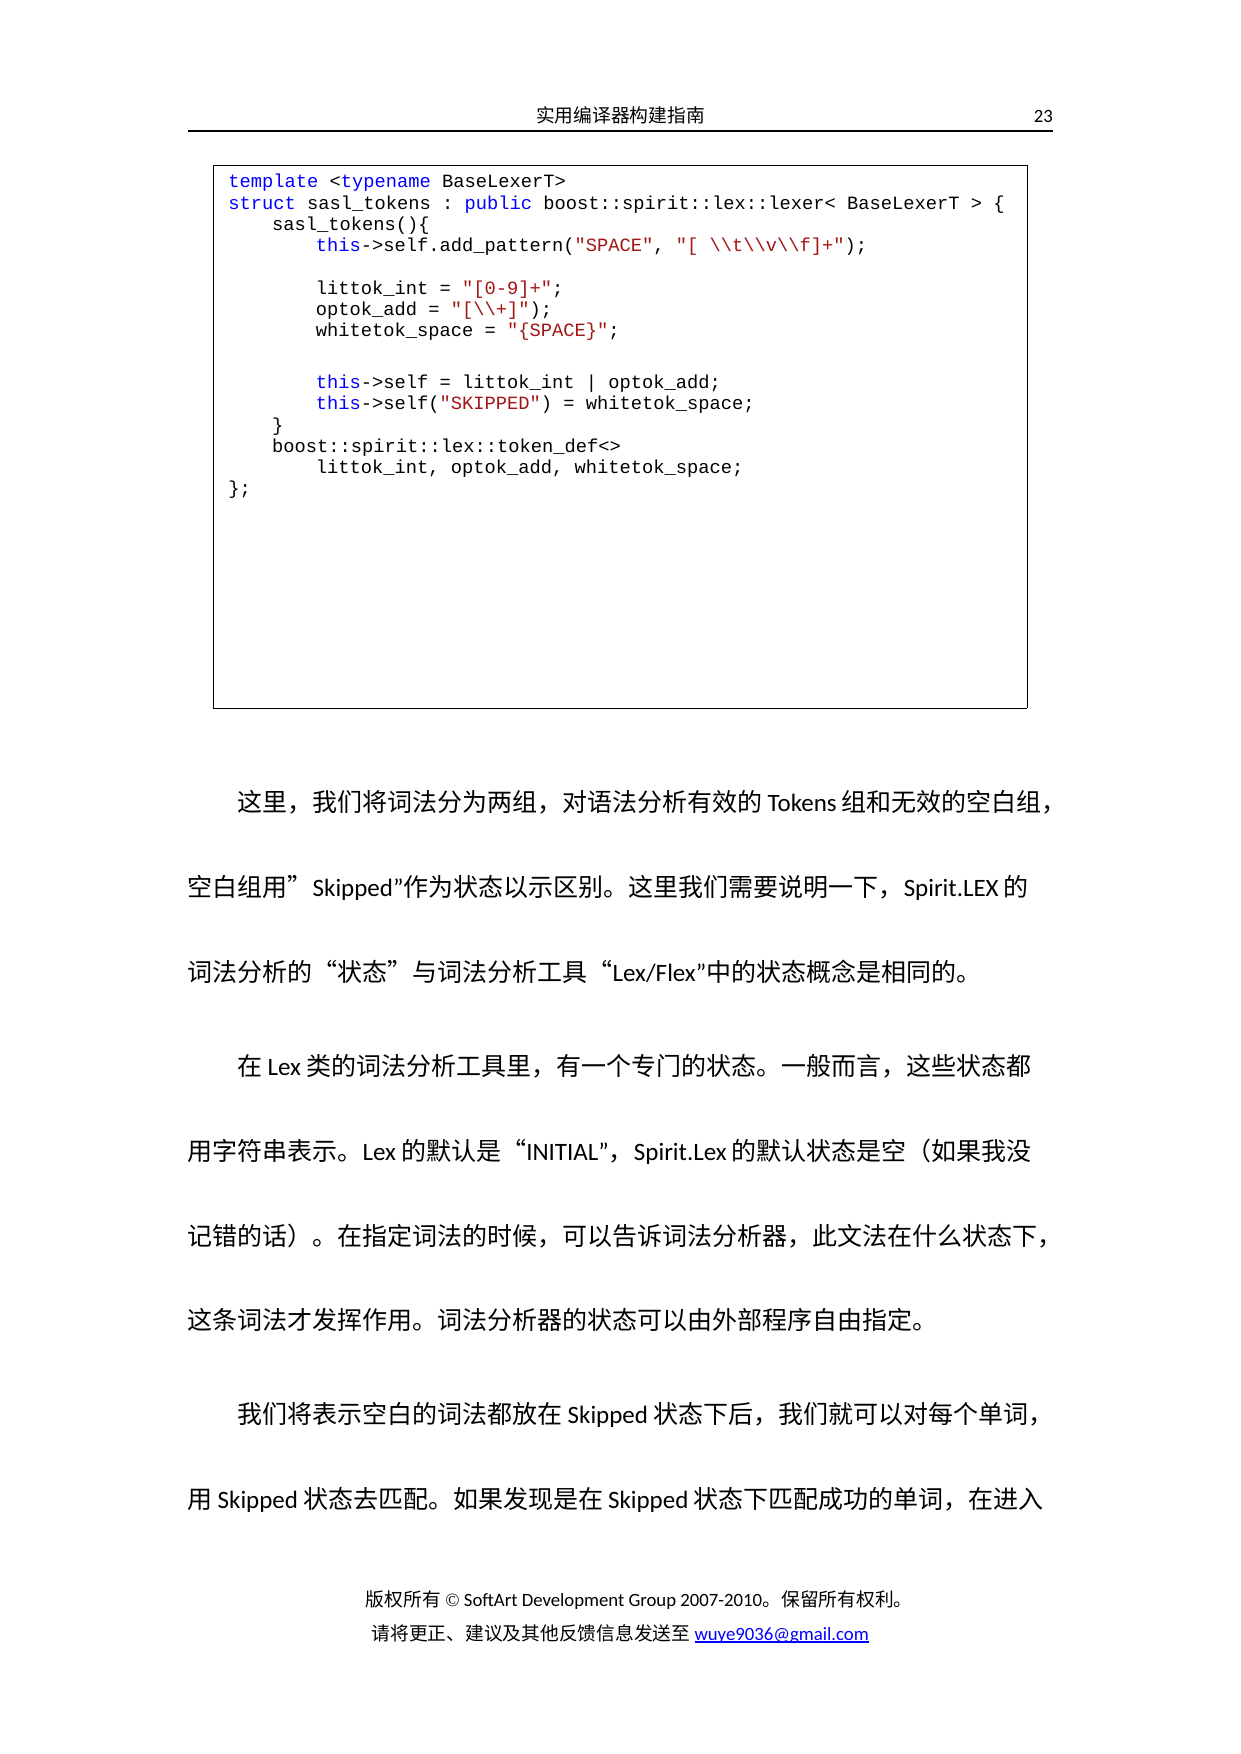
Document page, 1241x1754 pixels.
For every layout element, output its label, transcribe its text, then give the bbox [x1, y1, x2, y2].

text 在Lex类的词法分析工具里，有一个专门的状态。一般而言，这些状态都用字符串表示。Lex的默认是“INITIAL”，Spirit.Lex的默认状态是空（如果我没记错的话）。在指定词法的时候，可以告诉词法分析器，此文法在什么状态下，这条词法才发挥作用。词法分析器的状态可以由外部程序自由指定。 [187, 1030, 1053, 1353]
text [187, 1379, 1053, 1532]
text 这里，我们将词法分为两组，对语法分析有效的Tokens组和无效的空白组，空白组用”Skipped”作为状态以示区别。这里我们需要说明一下，Spirit.LEX的词法分析的“状态”与词法分析工具“Lex/Flex”中的状态概念是相同的。 [187, 767, 1053, 1004]
